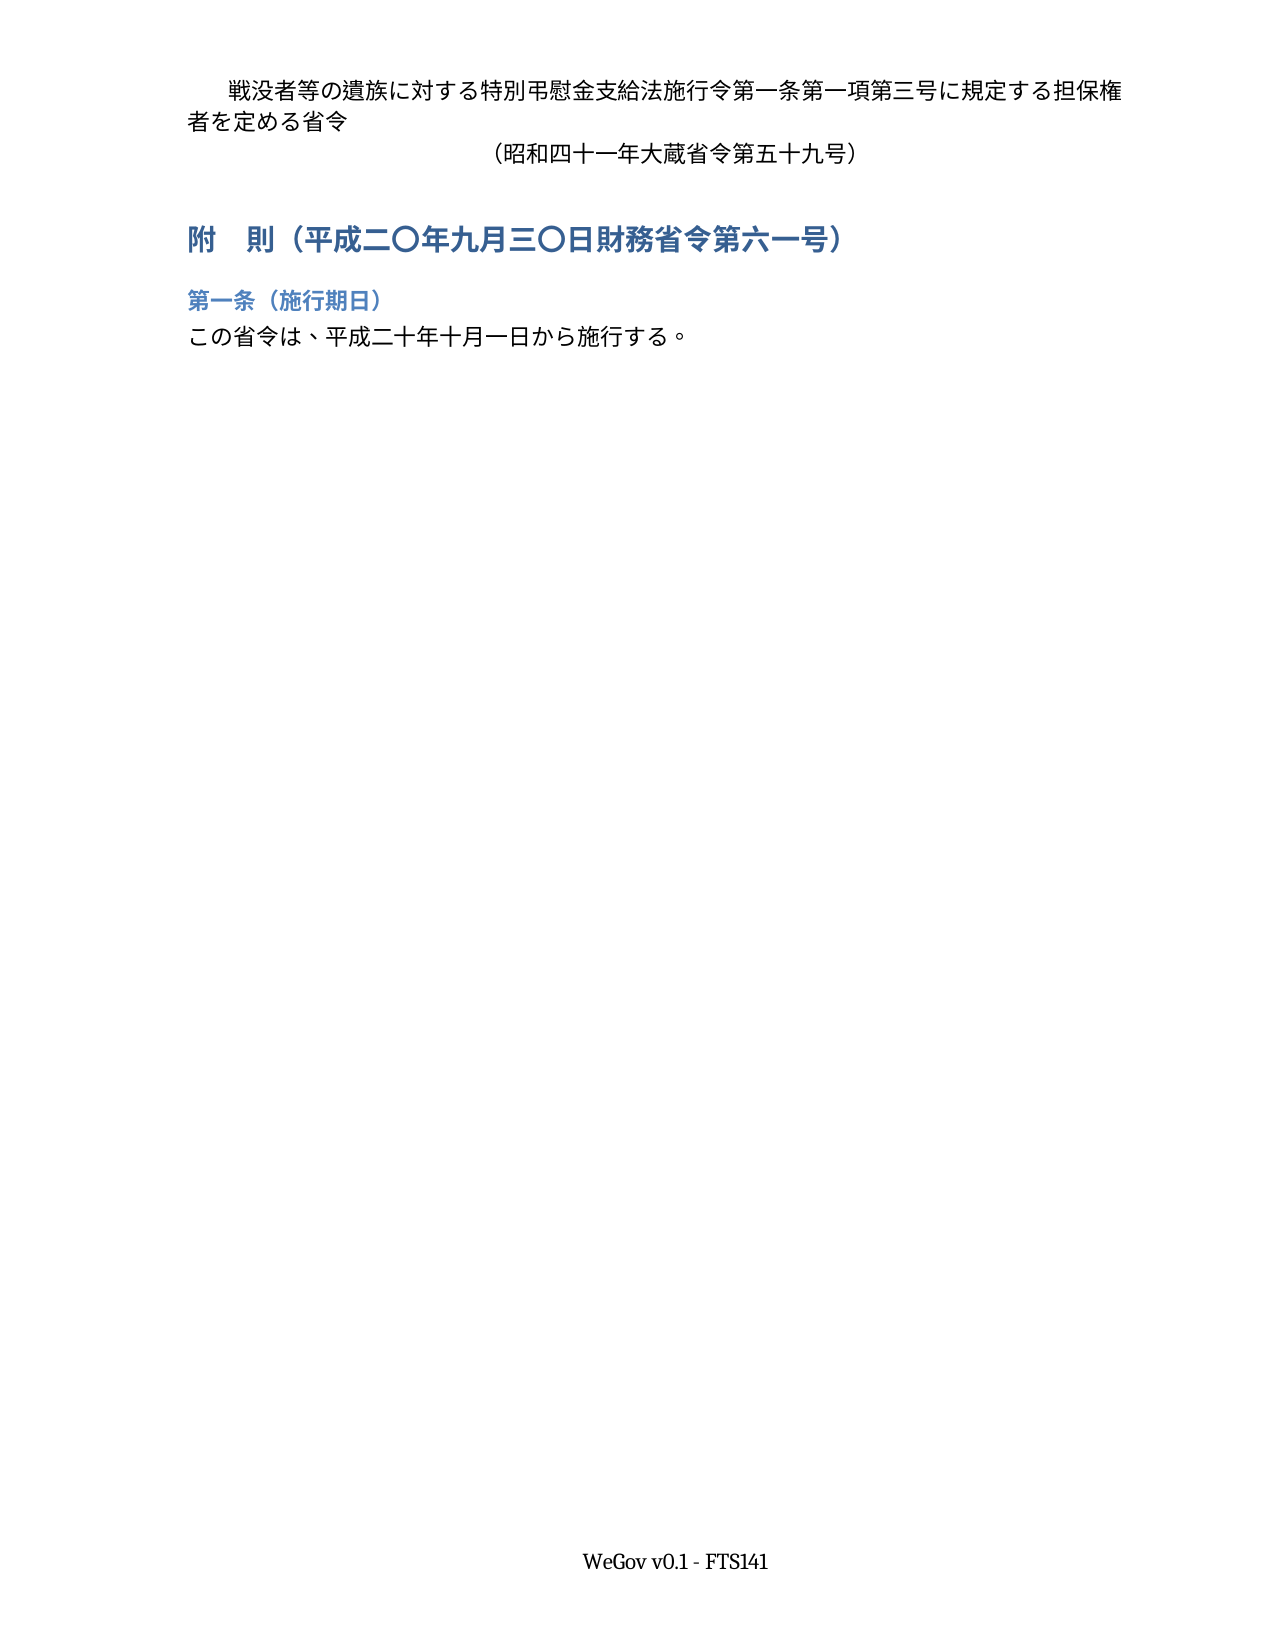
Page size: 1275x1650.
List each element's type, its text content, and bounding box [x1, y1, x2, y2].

subtitle 附 則（平成二〇年九月三〇日財務省令第六一号） [187, 219, 1087, 258]
subtitle 第一条（施行期日） [187, 285, 1087, 316]
text この省令は、平成二十年十月一日から施行する。 [187, 321, 1087, 352]
